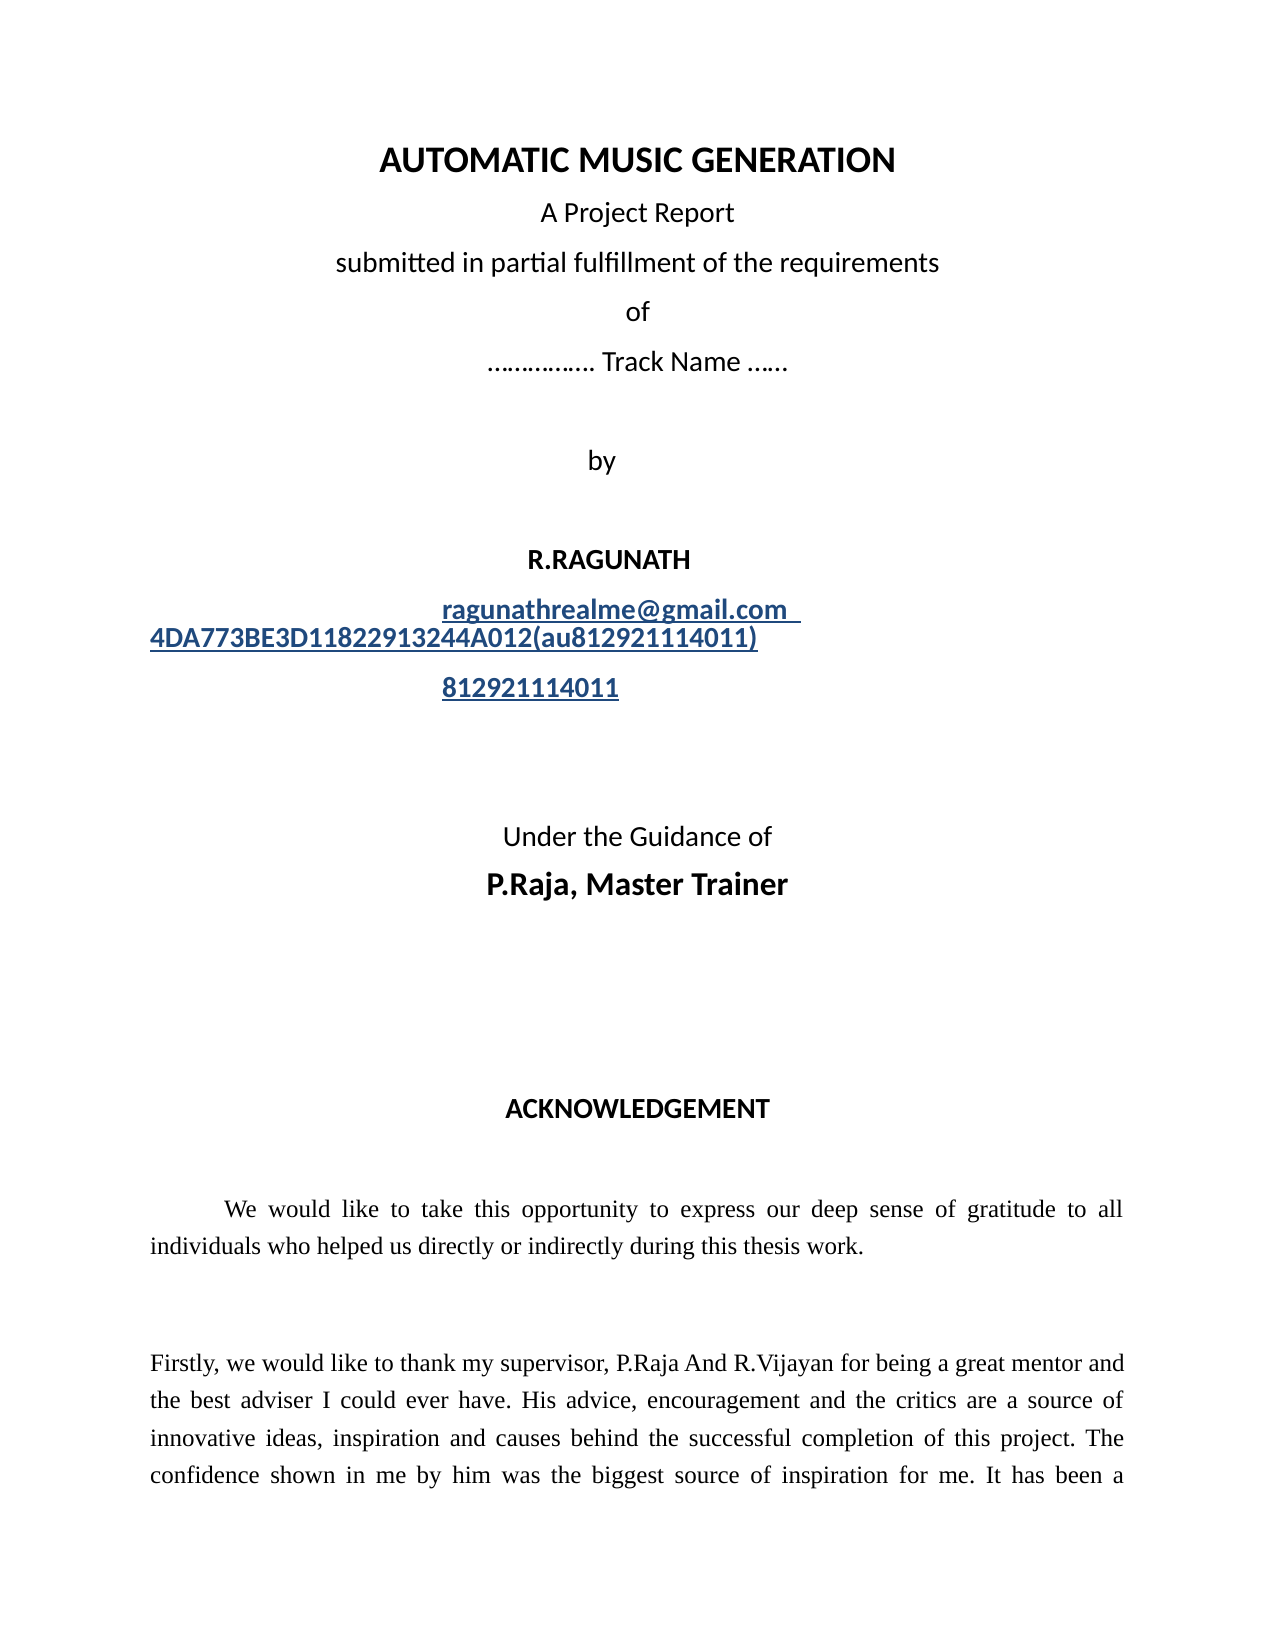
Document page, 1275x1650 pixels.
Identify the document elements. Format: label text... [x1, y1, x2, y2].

text submitted in partial fulfillment of the requirements [150, 249, 1125, 278]
text R.RAGUNATH [150, 547, 1125, 575]
text We would like to take this opportunity to express our deep sense of gratitude to all individuals who helped us directly or indirectly during this thesis work. [150, 1187, 1125, 1262]
text by [150, 447, 1125, 476]
text A Project Report [150, 199, 1125, 228]
text AUTOMATIC MUSIC GENERATION [150, 150, 1125, 179]
text P.Raja, Master Trainer [150, 873, 1125, 902]
text Under the Guidance of [150, 823, 1125, 852]
text 812921114011 [150, 674, 1125, 703]
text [150, 1341, 1125, 1491]
text of [150, 299, 1125, 327]
text ……………. Track Name …… [150, 348, 1125, 377]
text ACKNOWLEDGEMENT [150, 1096, 1125, 1124]
text ragunathrealme@gmail.com 4DA773BE3D11822913244A012(au812921114011) [150, 596, 1125, 654]
